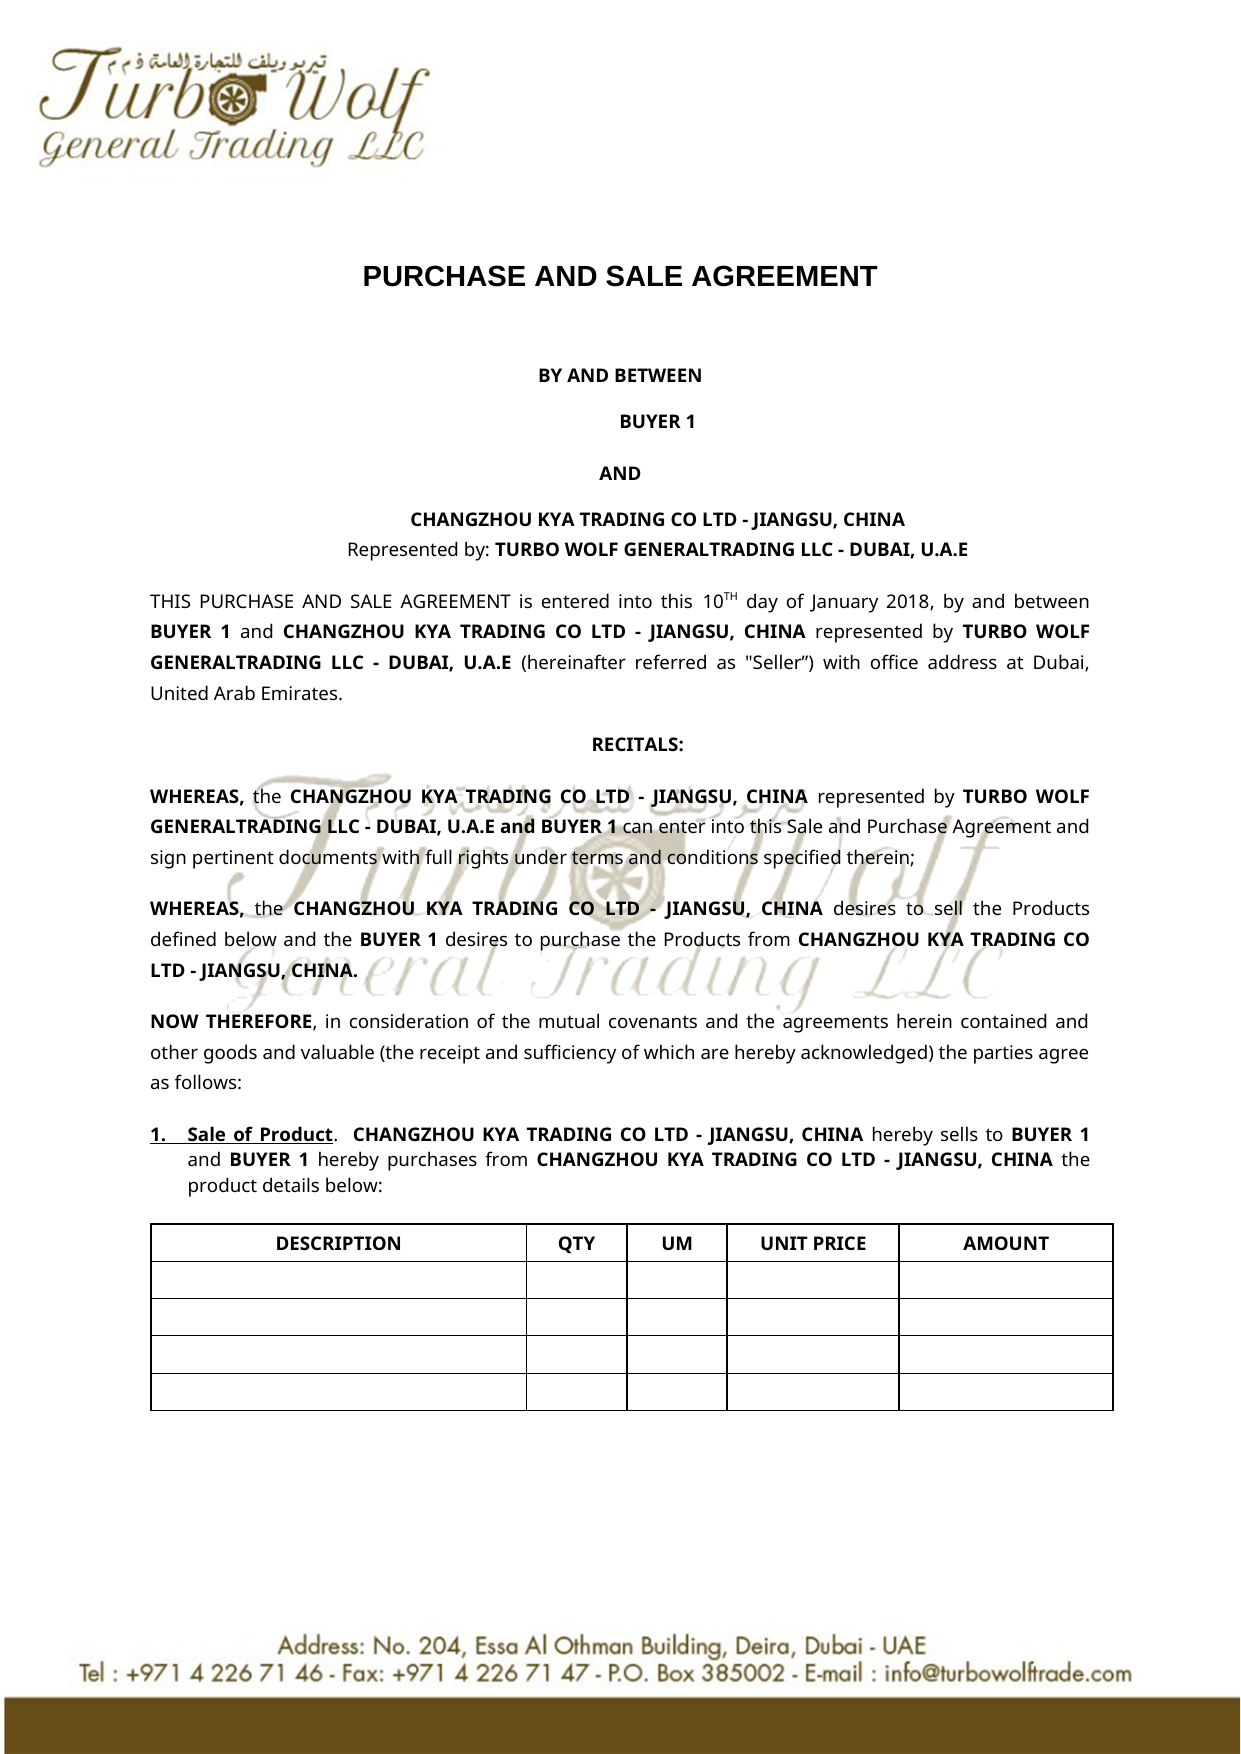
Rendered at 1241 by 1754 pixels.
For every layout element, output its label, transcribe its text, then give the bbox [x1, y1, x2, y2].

table_cell [152, 1299, 526, 1335]
list Represented by: TURBO WOLF GENERALTRADING LLC - DUBAI, U.A.E [225, 537, 1090, 562]
table_cell [900, 1299, 1112, 1335]
table_header AMOUNT [900, 1225, 1112, 1261]
text NOW THEREFORE, in consideration of the mutual covenants and the agreements herein contained and other goods and valuable (the receipt and sufficiency of which are hereby acknowledged) the parties agree as follows: [150, 1008, 1090, 1095]
text WHEREAS, the CHANGZHOU KYA TRADING CO LTD - JIANGSU, CHINA represented by TURBO WOLF GENERALTRADING LLC - DUBAI, U.A.E and BUYER 1 can enter into this Sale and Purchase Agreement and sign pertinent documents with full rights under terms and conditions specified therein; [150, 783, 1090, 870]
picture [4, 3, 1241, 1754]
table_cell [728, 1336, 898, 1373]
table_cell [628, 1299, 726, 1335]
table_header DESCRIPTION [152, 1225, 526, 1261]
table_cell [628, 1374, 726, 1410]
table_cell [900, 1336, 1112, 1373]
table_cell [728, 1299, 898, 1335]
text BY AND BETWEEN [150, 362, 1090, 387]
table_cell [152, 1374, 526, 1410]
text PURCHASE AND SALE AGREEMENT [150, 259, 1090, 292]
table_cell [152, 1262, 526, 1298]
table_cell [628, 1336, 726, 1373]
table_cell [900, 1374, 1112, 1410]
table_cell [628, 1262, 726, 1298]
text WHEREAS, the CHANGZHOU KYA TRADING CO LTD - JIANGSU, CHINA desires to sell the Products defined below and the BUYER 1 desires to purchase the Products from CHANGZHOU KYA TRADING CO LTD - JIANGSU, CHINA. [150, 896, 1090, 982]
table_cell [900, 1262, 1112, 1298]
table_cell [527, 1299, 626, 1335]
table_header QTY [527, 1225, 626, 1261]
table_cell [527, 1374, 626, 1410]
text THIS PURCHASE AND SALE AGREEMENT is entered into this 10TH day of January 2018, by and between BUYER 1 and CHANGZHOU KYA TRADING CO LTD - JIANGSU, CHINA represented by TURBO WOLF GENERALTRADING LLC - DUBAI, U.A.E (hereinafter referred as "Seller”) with office address at Dubai, United Arab Emirates. [150, 588, 1090, 706]
table_header UM [628, 1225, 726, 1261]
list CHANGZHOU KYA TRADING CO LTD - JIANGSU, CHINA [225, 506, 1090, 532]
table_cell [728, 1262, 898, 1298]
table_cell [152, 1336, 526, 1373]
list BUYER 1 [225, 408, 1090, 434]
list Sale of Product. CHANGZHOU KYA TRADING CO LTD - JIANGSU, CHINA hereby sells to BUYER 1 and BUYER 1 hereby purchases from CHANGZHOU KYA TRADING CO LTD - JIANGSU, CHINA the product details below: [150, 1121, 1090, 1198]
text RECITALS: [150, 732, 1090, 757]
text AND [150, 460, 1090, 485]
table_cell [527, 1262, 626, 1298]
table_header UNIT PRICE [728, 1225, 898, 1261]
table_cell [728, 1374, 898, 1410]
table_cell [527, 1336, 626, 1373]
